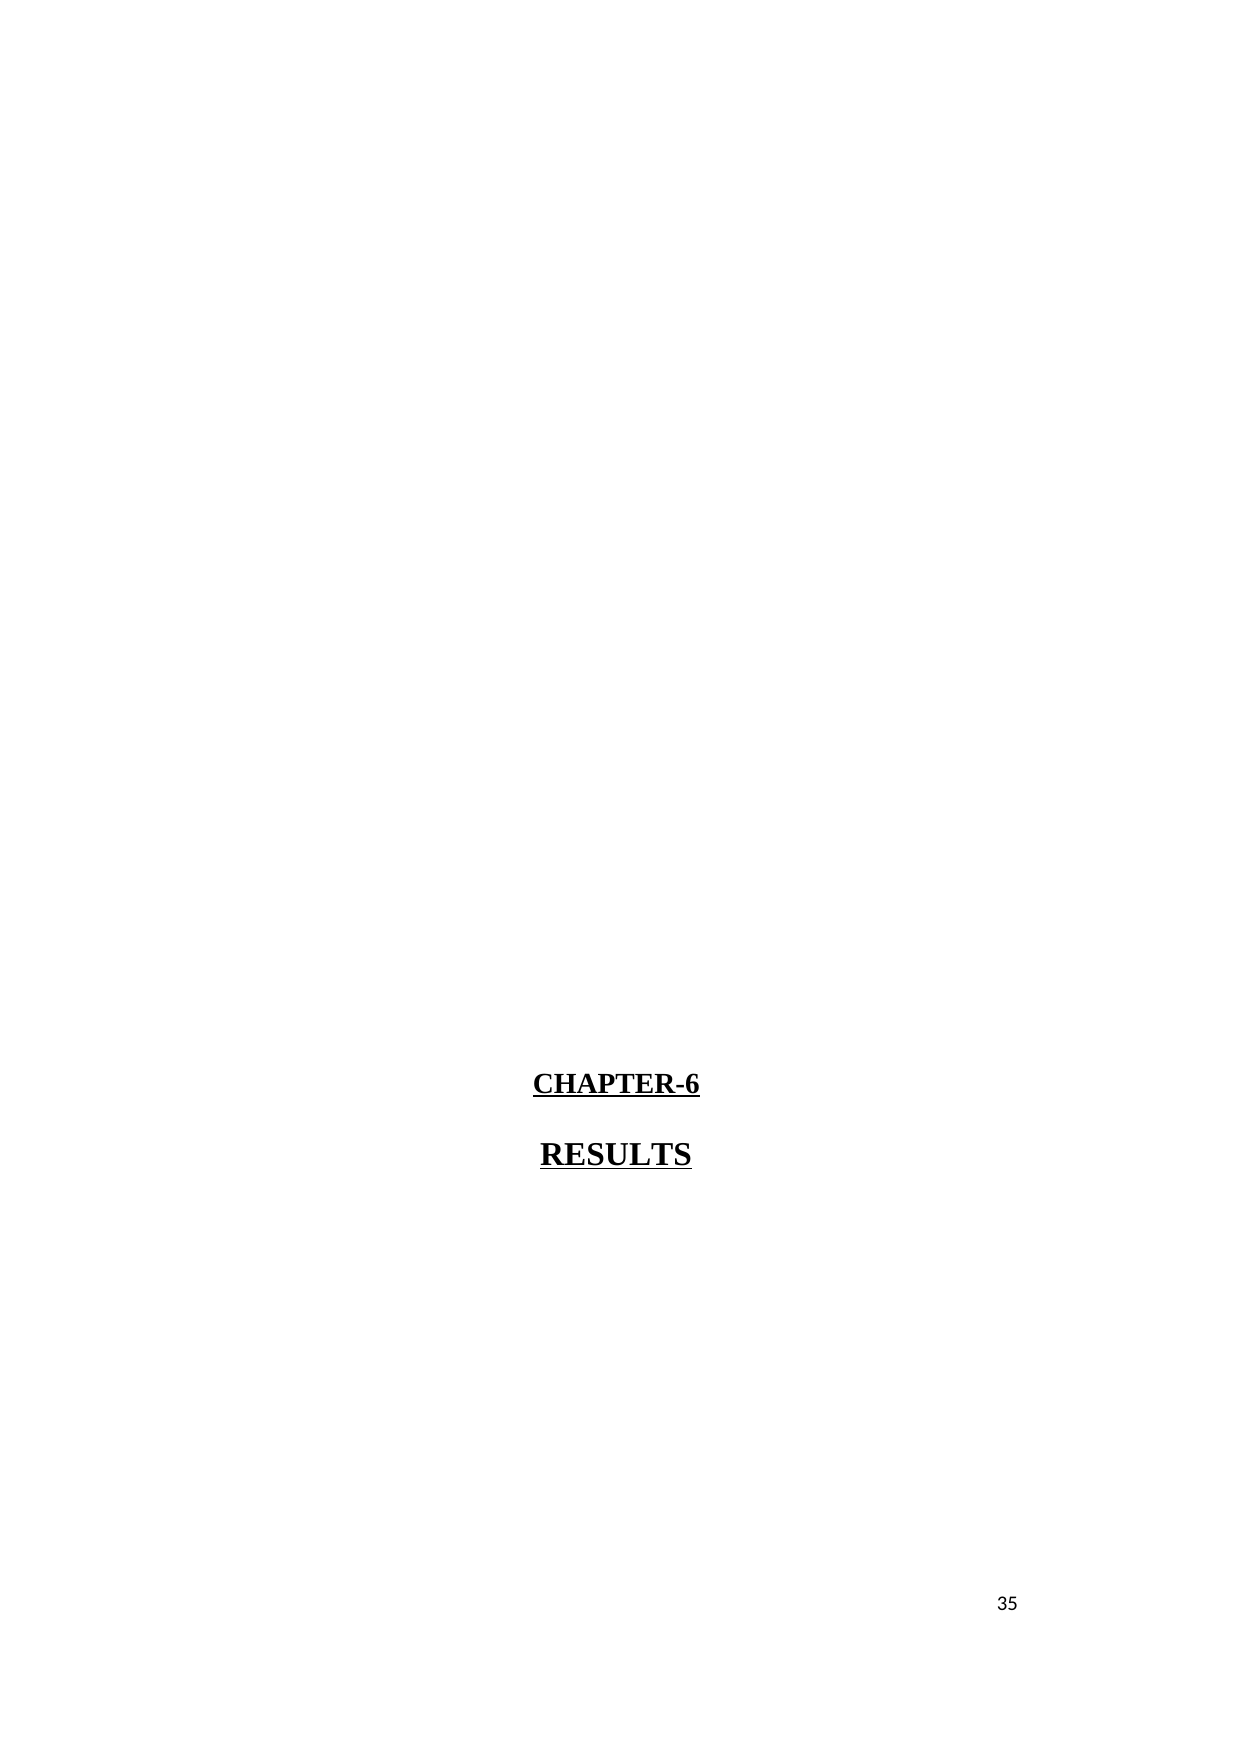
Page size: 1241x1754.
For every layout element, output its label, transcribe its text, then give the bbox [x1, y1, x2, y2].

text CHAPTER-6 [128, 1066, 1104, 1100]
subtitle RESULTS [128, 1134, 1104, 1173]
